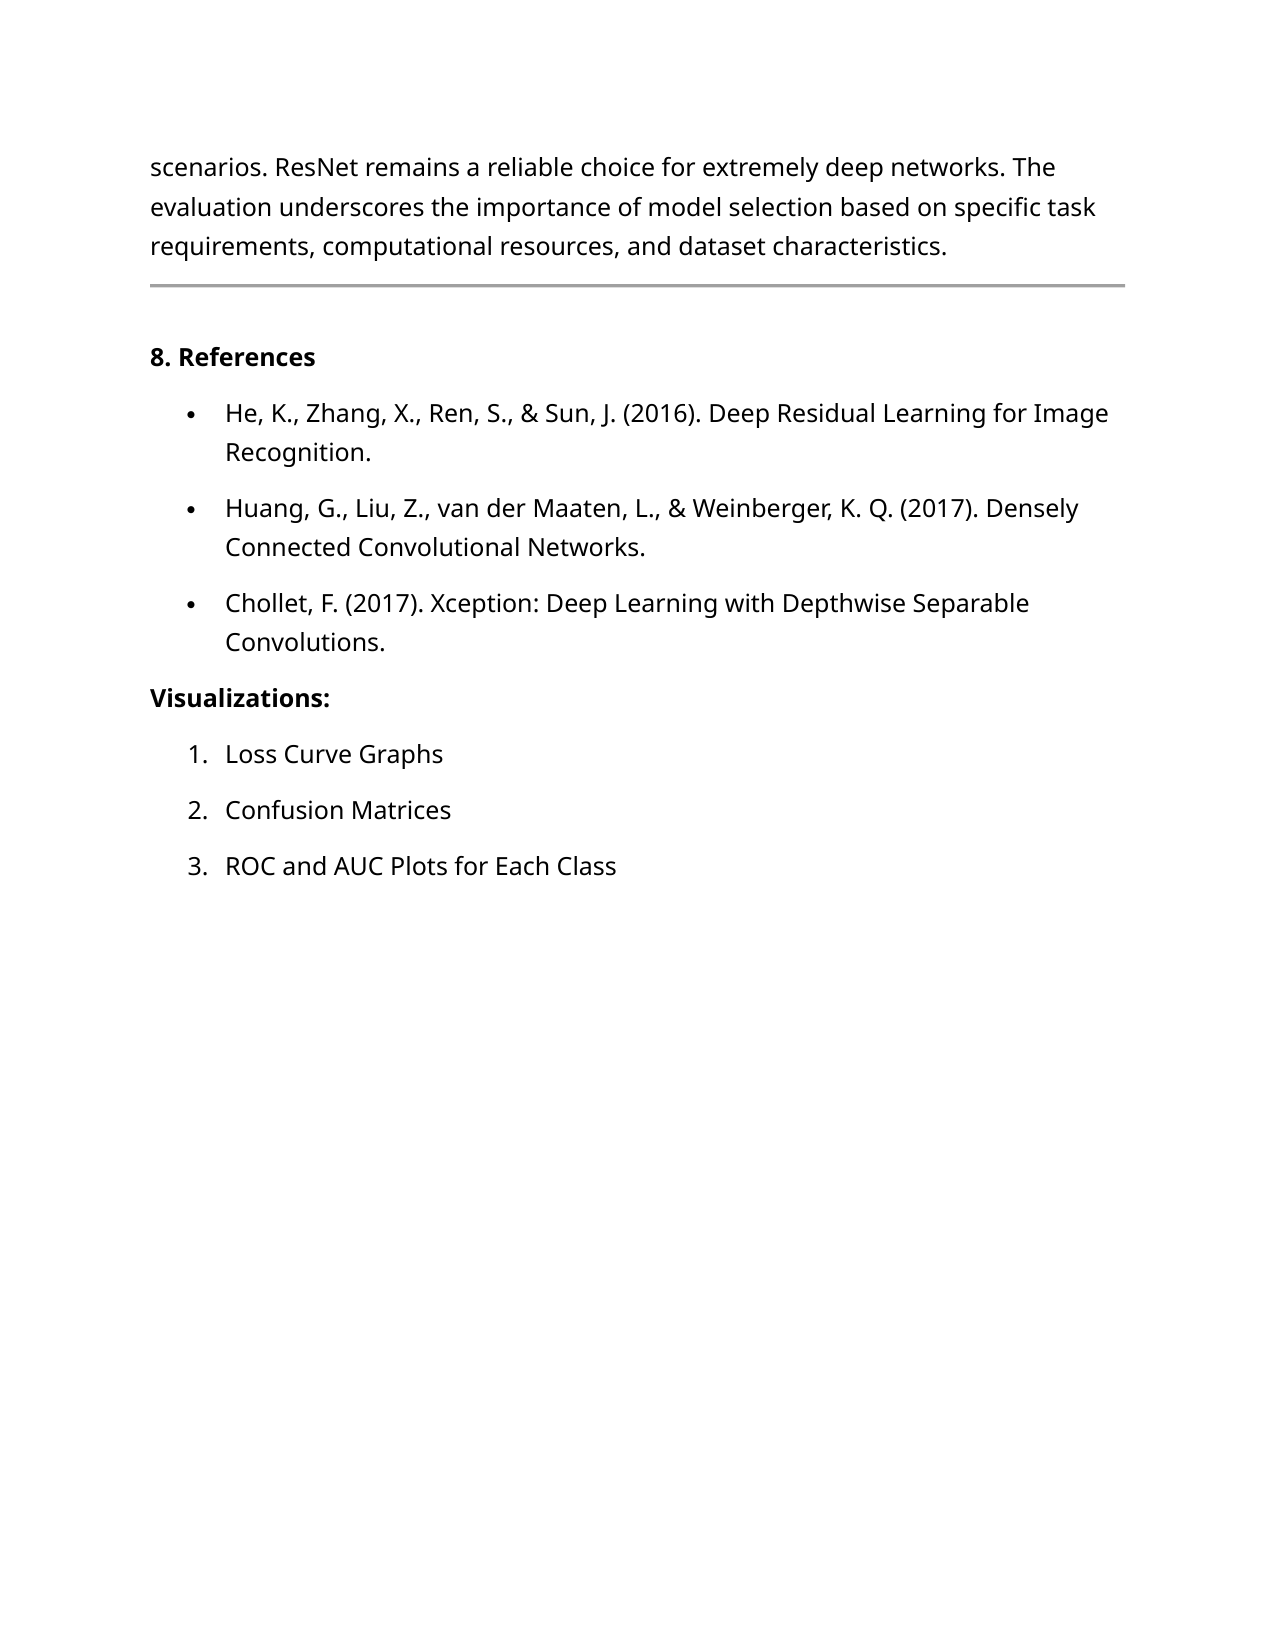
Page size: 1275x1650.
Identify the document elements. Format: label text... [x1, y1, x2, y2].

text Visualizations: [150, 681, 1125, 715]
list Confusion Matrices [187, 792, 1125, 827]
list Huang, G., Liu, Z., van der Maaten, L., & Weinberger, K. Q. (2017). Densely Connected Convolutional Networks. [187, 491, 1125, 564]
text 8. References [150, 340, 1125, 374]
list Chollet, F. (2017). Xception: Deep Learning with Depthwise Separable Convolutions. [187, 586, 1125, 659]
list He, K., Zhang, X., Ren, S., & Sun, J. (2016). Deep Residual Learning for Image Recognition. [187, 396, 1125, 469]
list ROC and AUC Plots for Each Class [187, 848, 1125, 882]
list Loss Curve Graphs [187, 737, 1125, 771]
